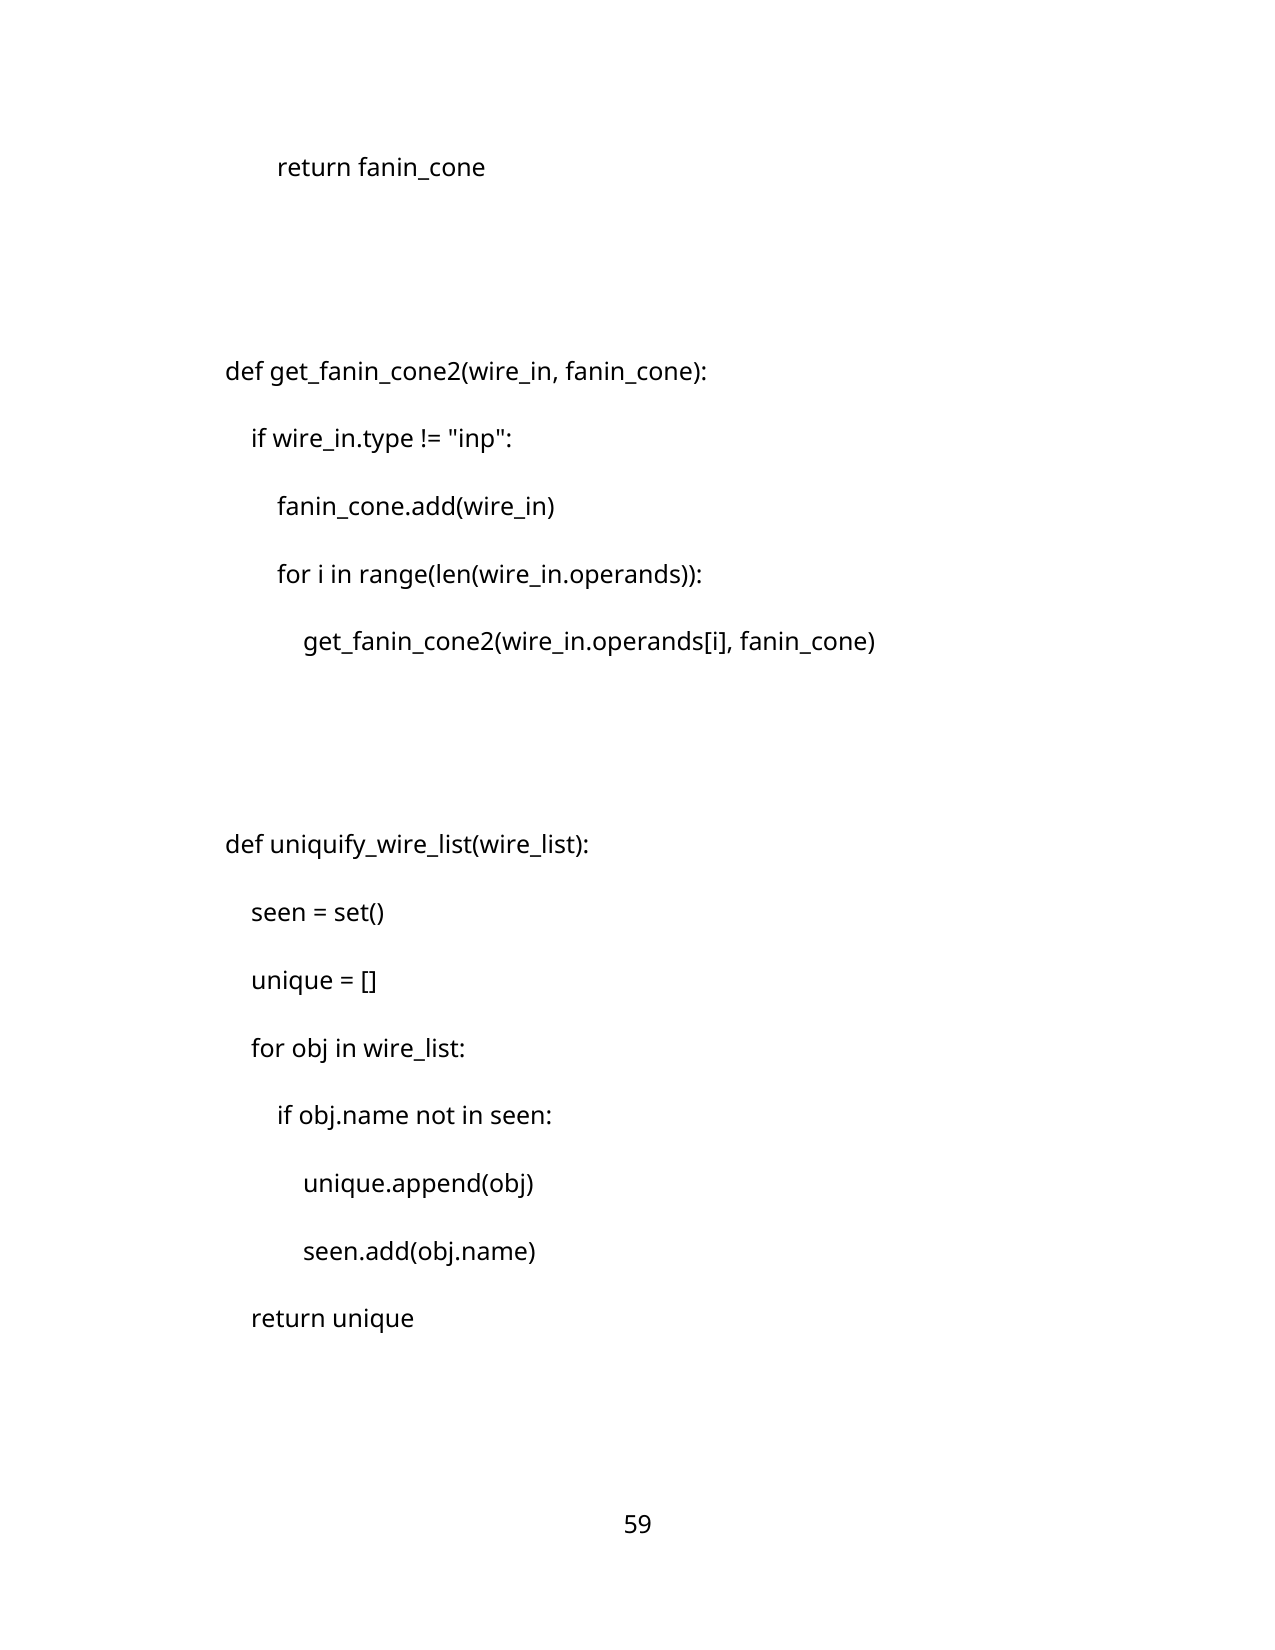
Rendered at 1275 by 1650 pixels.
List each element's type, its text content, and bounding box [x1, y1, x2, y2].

text seen = set() [225, 895, 1125, 929]
text unique = [] [225, 962, 1125, 997]
text get_fanin_cone2(wire_in.operands[i], fanin_cone) [225, 624, 1125, 658]
text def get_fanin_cone2(wire_in, fanin_cone): [225, 353, 1125, 387]
text for obj in wire_list: [225, 1030, 1125, 1064]
text for i in range(len(wire_in.operands)): [225, 556, 1125, 590]
text if wire_in.type != "inp": [225, 421, 1125, 455]
text return unique [225, 1301, 1125, 1335]
text fanin_cone.add(wire_in) [225, 488, 1125, 523]
text def uniquify_wire_list(wire_list): [225, 827, 1125, 861]
text return fanin_cone [225, 150, 1125, 184]
text unique.append(obj) [225, 1166, 1125, 1200]
text seen.add(obj.name) [225, 1233, 1125, 1267]
text if obj.name not in seen: [225, 1098, 1125, 1132]
